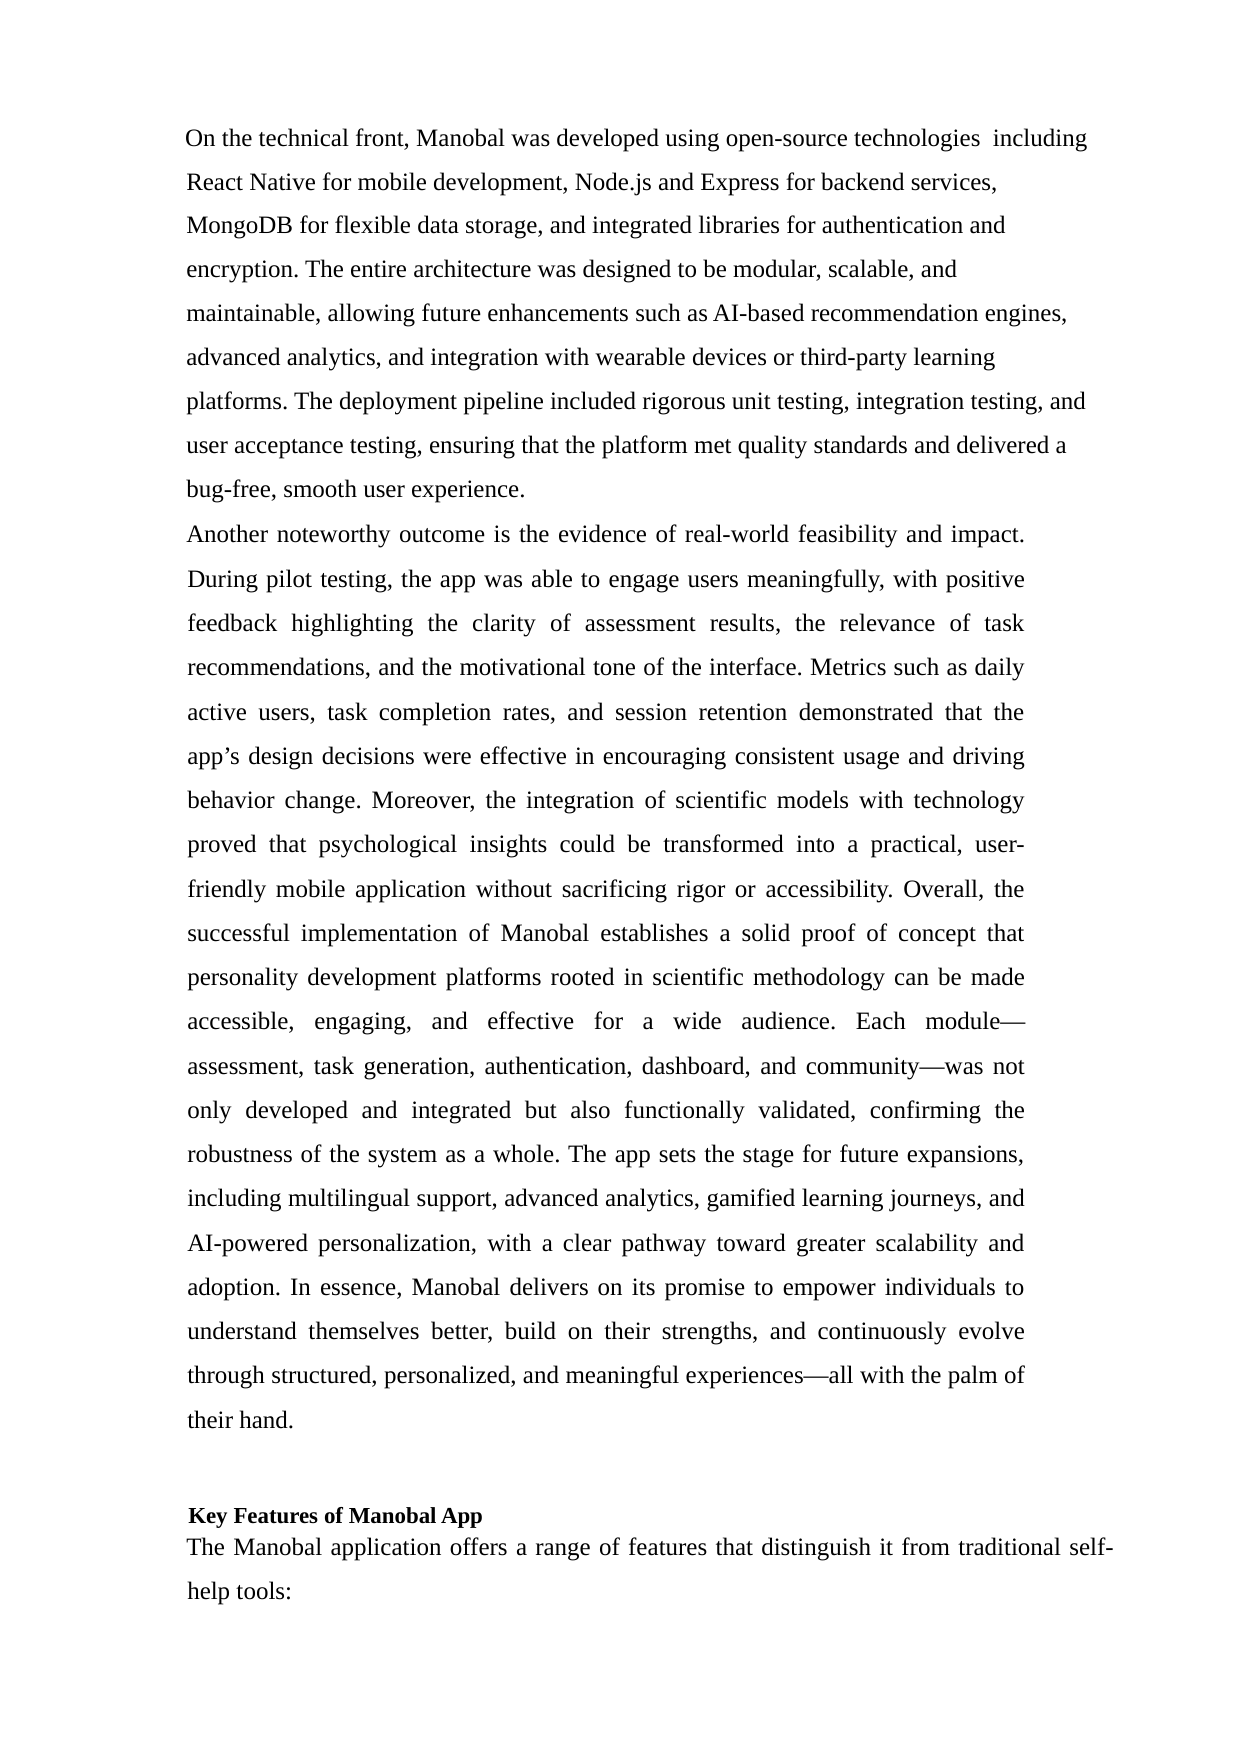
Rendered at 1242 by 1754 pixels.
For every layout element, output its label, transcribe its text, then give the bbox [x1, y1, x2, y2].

text Key Features of Manobal App [188, 1502, 1196, 1528]
text The Manobal application offers a range of features that distinguish it from traditional self-help tools: [186, 1532, 1114, 1605]
text On the technical front, Manobal was developed using open-source technologies including React Native for mobile development, Node.js and Express for backend services, MongoDB for flexible data storage, and integrated libraries for authentication and encryption. The entire architecture was designed to be modular, scalable, and maintainable, allowing future enhancements such as AI-based recommendation engines, advanced analytics, and integration with wearable devices or third-party learning platforms. The deployment pipeline included rigorous unit testing, integration testing, and user acceptance testing, ensuring that the platform met quality standards and delivered a bug-free, smooth user experience. [185, 123, 1092, 503]
text Another noteworthy outcome is the evidence of real-world feasibility and impact. During pilot testing, the app was able to engage users meaningfully, with positive feedback highlighting the clarity of assessment results, the relevance of task recommendations, and the motivational tone of the interface. Metrics such as daily active users, task completion rates, and session retention demonstrated that the app’s design decisions were effective in encouraging consistent usage and driving behavior change. Moreover, the integration of scientific models with technology proved that psychological insights could be transformed into a practical, user-friendly mobile application without sacrificing rigor or accessibility. Overall, the successful implementation of Manobal establishes a solid proof of concept that personality development platforms rooted in scientific methodology can be made accessible, engaging, and effective for a wide audience. Each module— assessment, task generation, authentication, dashboard, and community—was not only developed and integrated but also functionally validated, confirming the robustness of the system as a whole. The app sets the stage for future expansions, including multilingual support, advanced analytics, gamified learning journeys, and AI-powered personalization, with a clear pathway toward greater scalability and adoption. In essence, Manobal delivers on its promise to empower individuals to understand themselves better, build on their strengths, and continuously evolve through structured, personalized, and meaningful experiences—all with the palm of their hand. [186, 519, 1026, 1434]
